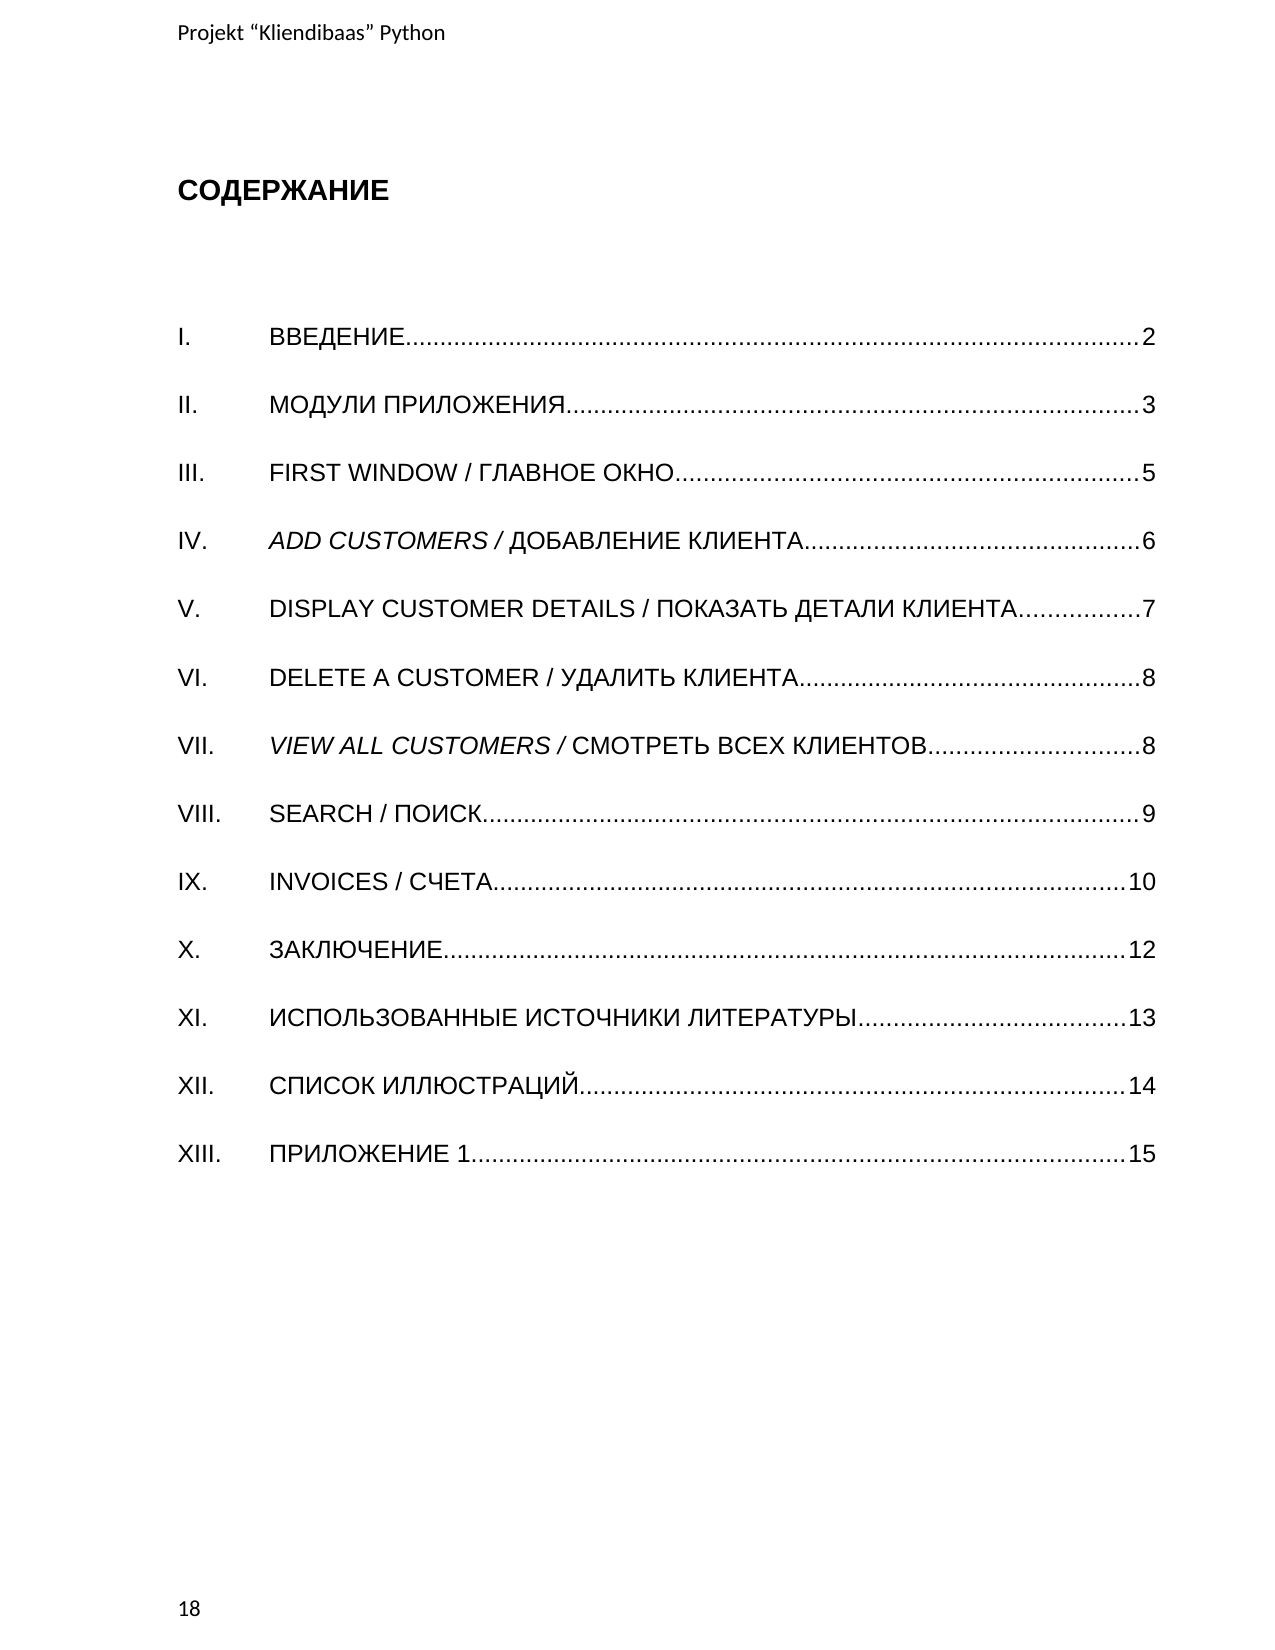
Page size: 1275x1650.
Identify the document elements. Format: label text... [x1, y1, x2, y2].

text СОДЕРЖАНИЕ [177, 173, 1157, 206]
